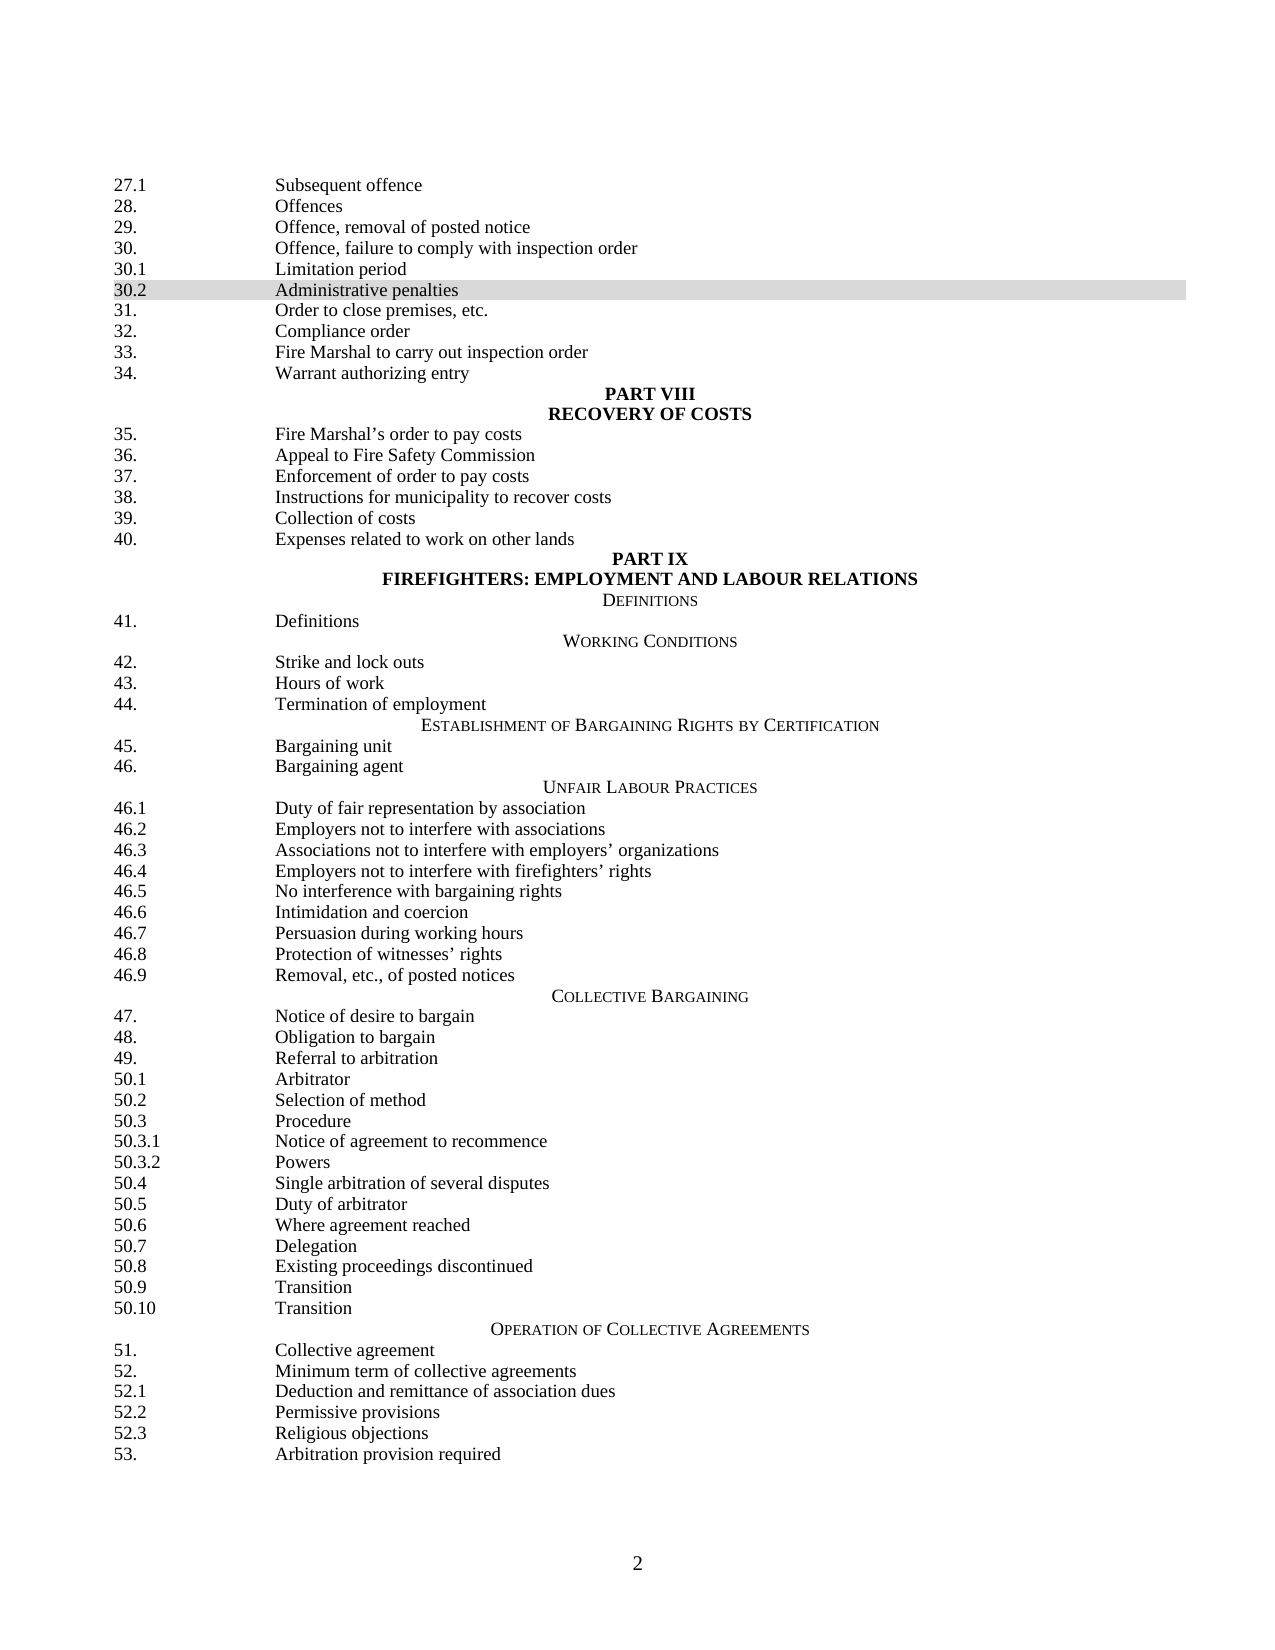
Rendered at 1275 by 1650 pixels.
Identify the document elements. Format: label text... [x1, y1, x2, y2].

table_cell 52. [114, 1360, 275, 1381]
table_cell 50.5 [114, 1194, 275, 1214]
table_cell Offence, failure to comply with inspection order [275, 238, 1186, 258]
table_cell Obligation to bargain [275, 1027, 1186, 1048]
table_cell Minimum term of collective agreements [275, 1360, 1186, 1381]
table_cell Offence, removal of posted notice [275, 217, 1186, 237]
table_cell 50.2 [114, 1089, 275, 1110]
table_cell 35. [114, 424, 275, 445]
table_cell 31. [114, 300, 275, 321]
table_cell 49. [114, 1048, 275, 1068]
table_cell Removal, etc., of posted notices [275, 964, 1186, 985]
table_cell 42. [114, 652, 275, 673]
table_cell Collection of costs [275, 507, 1186, 528]
table_cell Employers not to interfere with associations [275, 819, 1186, 839]
table_cell Compliance order [275, 321, 1186, 342]
table_cell Instructions for municipality to recover costs [275, 486, 1186, 507]
table_cell 47. [114, 1006, 275, 1027]
table_cell Religious objections [275, 1423, 1186, 1443]
table_cell Notice of desire to bargain [275, 1006, 1186, 1027]
table_cell 53. [114, 1444, 275, 1464]
table_cell Operation of Collective Agreements [114, 1319, 1186, 1339]
table_cell 46.7 [114, 923, 275, 943]
table_cell 29. [114, 217, 275, 237]
table_cell Bargaining agent [275, 756, 1186, 777]
table_cell 30.1 [114, 258, 275, 279]
table_cell Employers not to interfere with firefighters’ rights [275, 860, 1186, 881]
table_cell 50.3.2 [114, 1152, 275, 1173]
table_cell 46.3 [114, 839, 275, 860]
table_cell 37. [114, 466, 275, 486]
table_cell 46.9 [114, 964, 275, 985]
table_cell Definitions [114, 589, 1186, 610]
table_cell 44. [114, 694, 275, 714]
table_cell Associations not to interfere with employers’ organizations [275, 839, 1186, 860]
table_cell Establishment of Bargaining Rights by Certification [114, 714, 1186, 735]
table_cell 39. [114, 507, 275, 528]
table_cell 43. [114, 673, 275, 693]
table_cell 51. [114, 1339, 275, 1360]
table_cell Permissive provisions [275, 1402, 1186, 1423]
table_cell Intimidation and coercion [275, 902, 1186, 923]
table_cell Single arbitration of several disputes [275, 1173, 1186, 1193]
table_cell Arbitrator [275, 1069, 1186, 1089]
table_cell 46.8 [114, 944, 275, 964]
table_cell 50.3 [114, 1110, 275, 1131]
table_cell Arbitration provision required [275, 1444, 1186, 1464]
table_cell 50.10 [114, 1298, 275, 1318]
table_cell Order to close premises, etc. [275, 300, 1186, 321]
table_cell 46.4 [114, 860, 275, 881]
table_cell 50.9 [114, 1277, 275, 1298]
table_cell Transition [275, 1277, 1186, 1298]
table_cell 27.1 [114, 175, 275, 196]
table_cell PART IX FIREFIGHTERS: EMPLOYMENT AND LABOUR RELATIONS [114, 549, 1186, 589]
table_cell Duty of fair representation by association [275, 798, 1186, 818]
table_cell Persuasion during working hours [275, 923, 1186, 943]
table_cell 36. [114, 445, 275, 466]
table_cell Appeal to Fire Safety Commission [275, 445, 1186, 466]
table_cell 41. [114, 610, 275, 631]
table_cell 38. [114, 486, 275, 507]
table_cell Collective Bargaining [114, 985, 1186, 1006]
table_cell 52.2 [114, 1402, 275, 1423]
table_cell Existing proceedings discontinued [275, 1256, 1186, 1277]
table_cell Where agreement reached [275, 1214, 1186, 1235]
table_cell Transition [275, 1298, 1186, 1318]
table_cell Unfair Labour Practices [114, 777, 1186, 798]
table_cell Fire Marshal’s order to pay costs [275, 424, 1186, 445]
table_cell No interference with bargaining rights [275, 881, 1186, 902]
table_cell PART VIII RECOVERY OF COSTS [114, 383, 1186, 424]
table_cell Selection of method [275, 1089, 1186, 1110]
table_cell 32. [114, 321, 275, 342]
table_cell Fire Marshal to carry out inspection order [275, 342, 1186, 362]
table_cell 46.2 [114, 819, 275, 839]
table_cell Referral to arbitration [275, 1048, 1186, 1068]
table_cell 48. [114, 1027, 275, 1048]
table_cell Offences [275, 196, 1186, 217]
table_cell Deduction and remittance of association dues [275, 1381, 1186, 1402]
table_cell 50.1 [114, 1069, 275, 1089]
table_cell 33. [114, 342, 275, 362]
table_cell 45. [114, 735, 275, 756]
table_cell Collective agreement [275, 1339, 1186, 1360]
table_cell Delegation [275, 1235, 1186, 1256]
table_cell Subsequent offence [275, 175, 1186, 196]
table_cell Bargaining unit [275, 735, 1186, 756]
table_cell 46. [114, 756, 275, 777]
table_cell Hours of work [275, 673, 1186, 693]
table_cell 50.4 [114, 1173, 275, 1193]
table_cell Procedure [275, 1110, 1186, 1131]
table_cell Strike and lock outs [275, 652, 1186, 673]
table_cell Limitation period [275, 258, 1186, 279]
table_cell 50.7 [114, 1235, 275, 1256]
table_cell 46.5 [114, 881, 275, 902]
table_cell Definitions [275, 610, 1186, 631]
table_cell 50.3.1 [114, 1131, 275, 1152]
table_cell 52.3 [114, 1423, 275, 1443]
table_cell 50.8 [114, 1256, 275, 1277]
table_cell 28. [114, 196, 275, 217]
table_cell 40. [114, 528, 275, 549]
table_cell Notice of agreement to recommence [275, 1131, 1186, 1152]
table_cell 34. [114, 363, 275, 383]
table_cell Protection of witnesses’ rights [275, 944, 1186, 964]
table_cell 52.1 [114, 1381, 275, 1402]
table_cell Powers [275, 1152, 1186, 1173]
table_cell Termination of employment [275, 694, 1186, 714]
table_cell Enforcement of order to pay costs [275, 466, 1186, 486]
table_cell 46.6 [114, 902, 275, 923]
table_cell 46.1 [114, 798, 275, 818]
table_cell Duty of arbitrator [275, 1194, 1186, 1214]
table_cell 50.6 [114, 1214, 275, 1235]
table_cell Expenses related to work on other lands [275, 528, 1186, 549]
table_cell 30. [114, 238, 275, 258]
table_cell Warrant authorizing entry [275, 363, 1186, 383]
table_cell Working Conditions [114, 631, 1186, 652]
